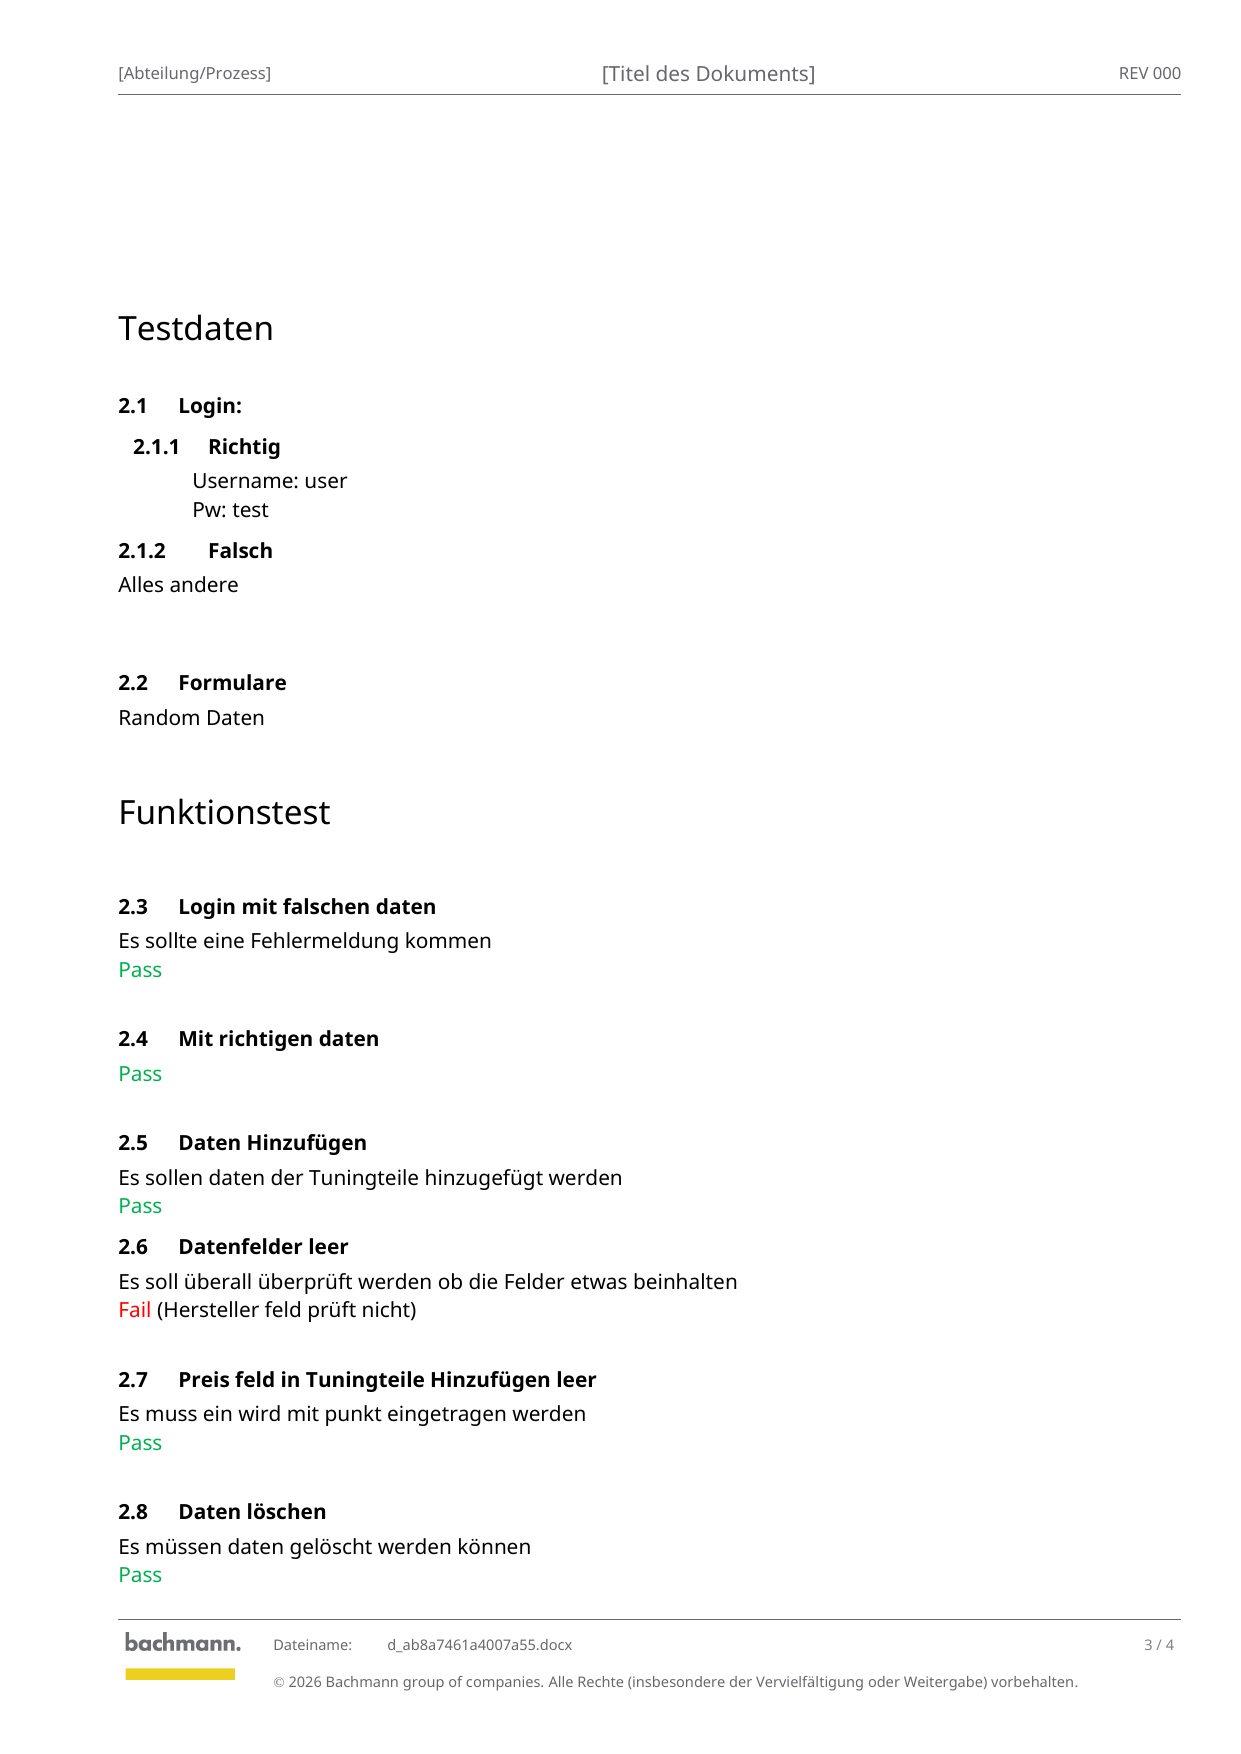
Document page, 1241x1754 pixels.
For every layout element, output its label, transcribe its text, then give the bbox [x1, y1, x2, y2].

subtitle Preis feld in Tuningteile Hinzufügen leer [118, 1365, 1181, 1393]
text Es soll überall überprüft werden ob die Felder etwas beinhalten [118, 1267, 1181, 1296]
text Pw: test [192, 495, 1181, 523]
text Pass [118, 1059, 1181, 1087]
text Es muss ein wird mit punkt eingetragen werden [118, 1399, 1181, 1428]
text Alles andere [118, 571, 1181, 599]
text Es sollte eine Fehlermeldung kommen [118, 926, 1181, 955]
text Pass [118, 1428, 1181, 1456]
subtitle Falsch [118, 536, 1181, 564]
subtitle Daten Hinzufügen [118, 1128, 1181, 1157]
picture [125, 1632, 241, 1680]
text Pass [118, 955, 1181, 983]
subtitle Login: [118, 391, 1181, 419]
text Pass [118, 1191, 1181, 1220]
text Es sollen daten der Tuningteile hinzugefügt werden [118, 1163, 1181, 1191]
text Funktionstest [118, 788, 1181, 834]
text Pass [118, 1561, 1181, 1589]
subtitle Richtig [133, 432, 1181, 460]
subtitle Formulare [118, 668, 1181, 697]
text Fail (Hersteller feld prüft nicht) [118, 1296, 1181, 1324]
subtitle Daten löschen [118, 1497, 1181, 1526]
subtitle Login mit falschen daten [118, 892, 1181, 920]
text Random Daten [118, 703, 1181, 732]
text Es müssen daten gelöscht werden können [118, 1532, 1181, 1561]
text Username: user [192, 467, 1181, 495]
text Testdaten [118, 304, 1181, 350]
subtitle Datenfelder leer [118, 1232, 1181, 1261]
subtitle Mit richtigen daten [118, 1024, 1181, 1053]
